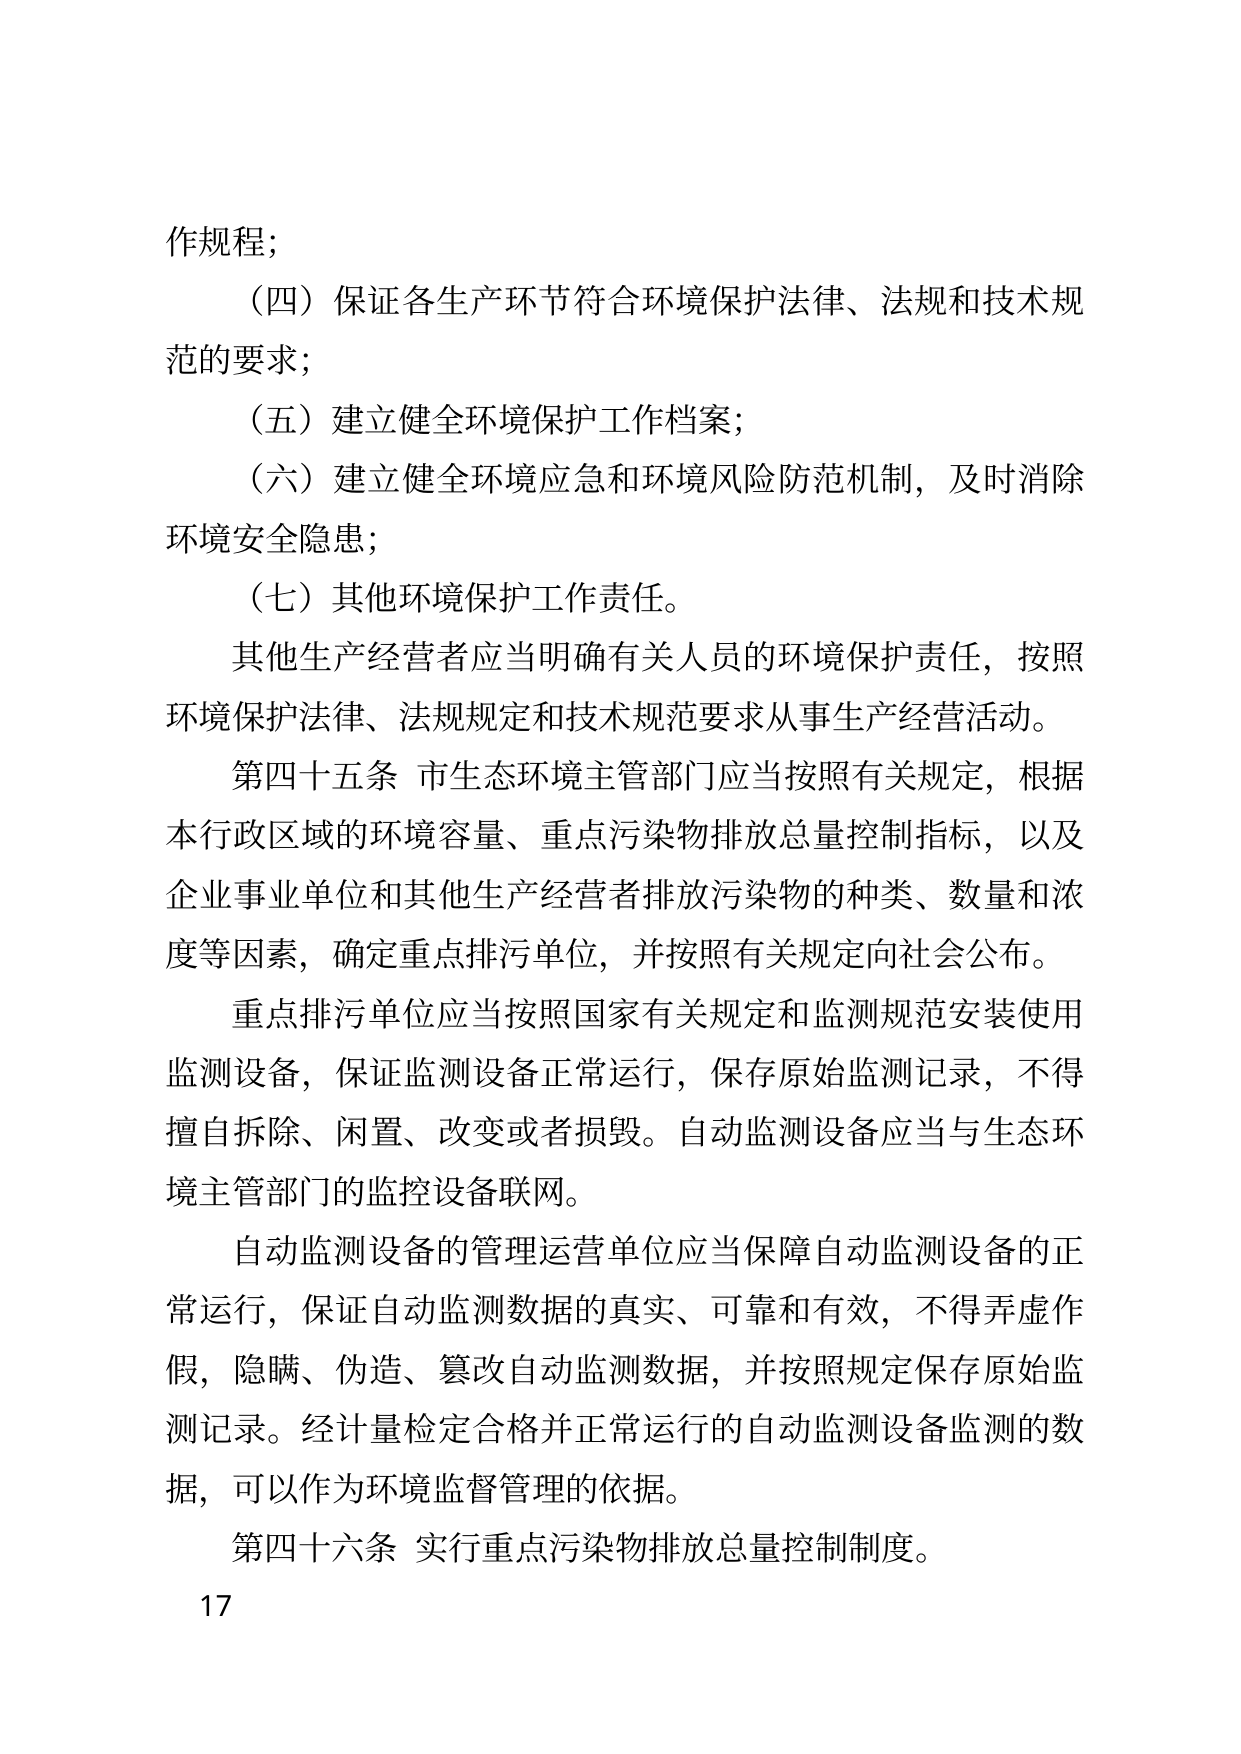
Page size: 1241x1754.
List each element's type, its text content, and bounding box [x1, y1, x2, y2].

text （六）建立健全环境应急和环境风险防范机制，及时消除环境安全隐患； [165, 444, 1087, 563]
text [165, 207, 1087, 266]
text 自动监测设备的管理运营单位应当保障自动监测设备的正常运行，保证自动监测数据的真实、可靠和有效，不得弄虚作假，隐瞒、伪造、篡改自动监测数据，并按照规定保存原始监测记录。经计量检定合格并正常运行的自动监测设备监测的数据，可以作为环境监督管理的依据。 [165, 1216, 1087, 1513]
text 第四十五条 市生态环境主管部门应当按照有关规定，根据本行政区域的环境容量、重点污染物排放总量控制指标，以及企业事业单位和其他生产经营者排放污染物的种类、数量和浓度等因素，确定重点排污单位，并按照有关规定向社会公布。 [165, 741, 1087, 978]
text （四）保证各生产环节符合环境保护法律、法规和技术规范的要求； [165, 266, 1087, 385]
text （五）建立健全环境保护工作档案； [165, 385, 1087, 444]
text 第四十六条 实行重点污染物排放总量控制制度。 [165, 1513, 1087, 1572]
text 重点排污单位应当按照国家有关规定和监测规范安装使用监测设备，保证监测设备正常运行，保存原始监测记录，不得擅自拆除、闲置、改变或者损毁。自动监测设备应当与生态环境主管部门的监控设备联网。 [165, 978, 1087, 1216]
text 其他生产经营者应当明确有关人员的环境保护责任，按照环境保护法律、法规规定和技术规范要求从事生产经营活动。 [165, 622, 1087, 741]
text （七）其他环境保护工作责任。 [165, 563, 1087, 622]
